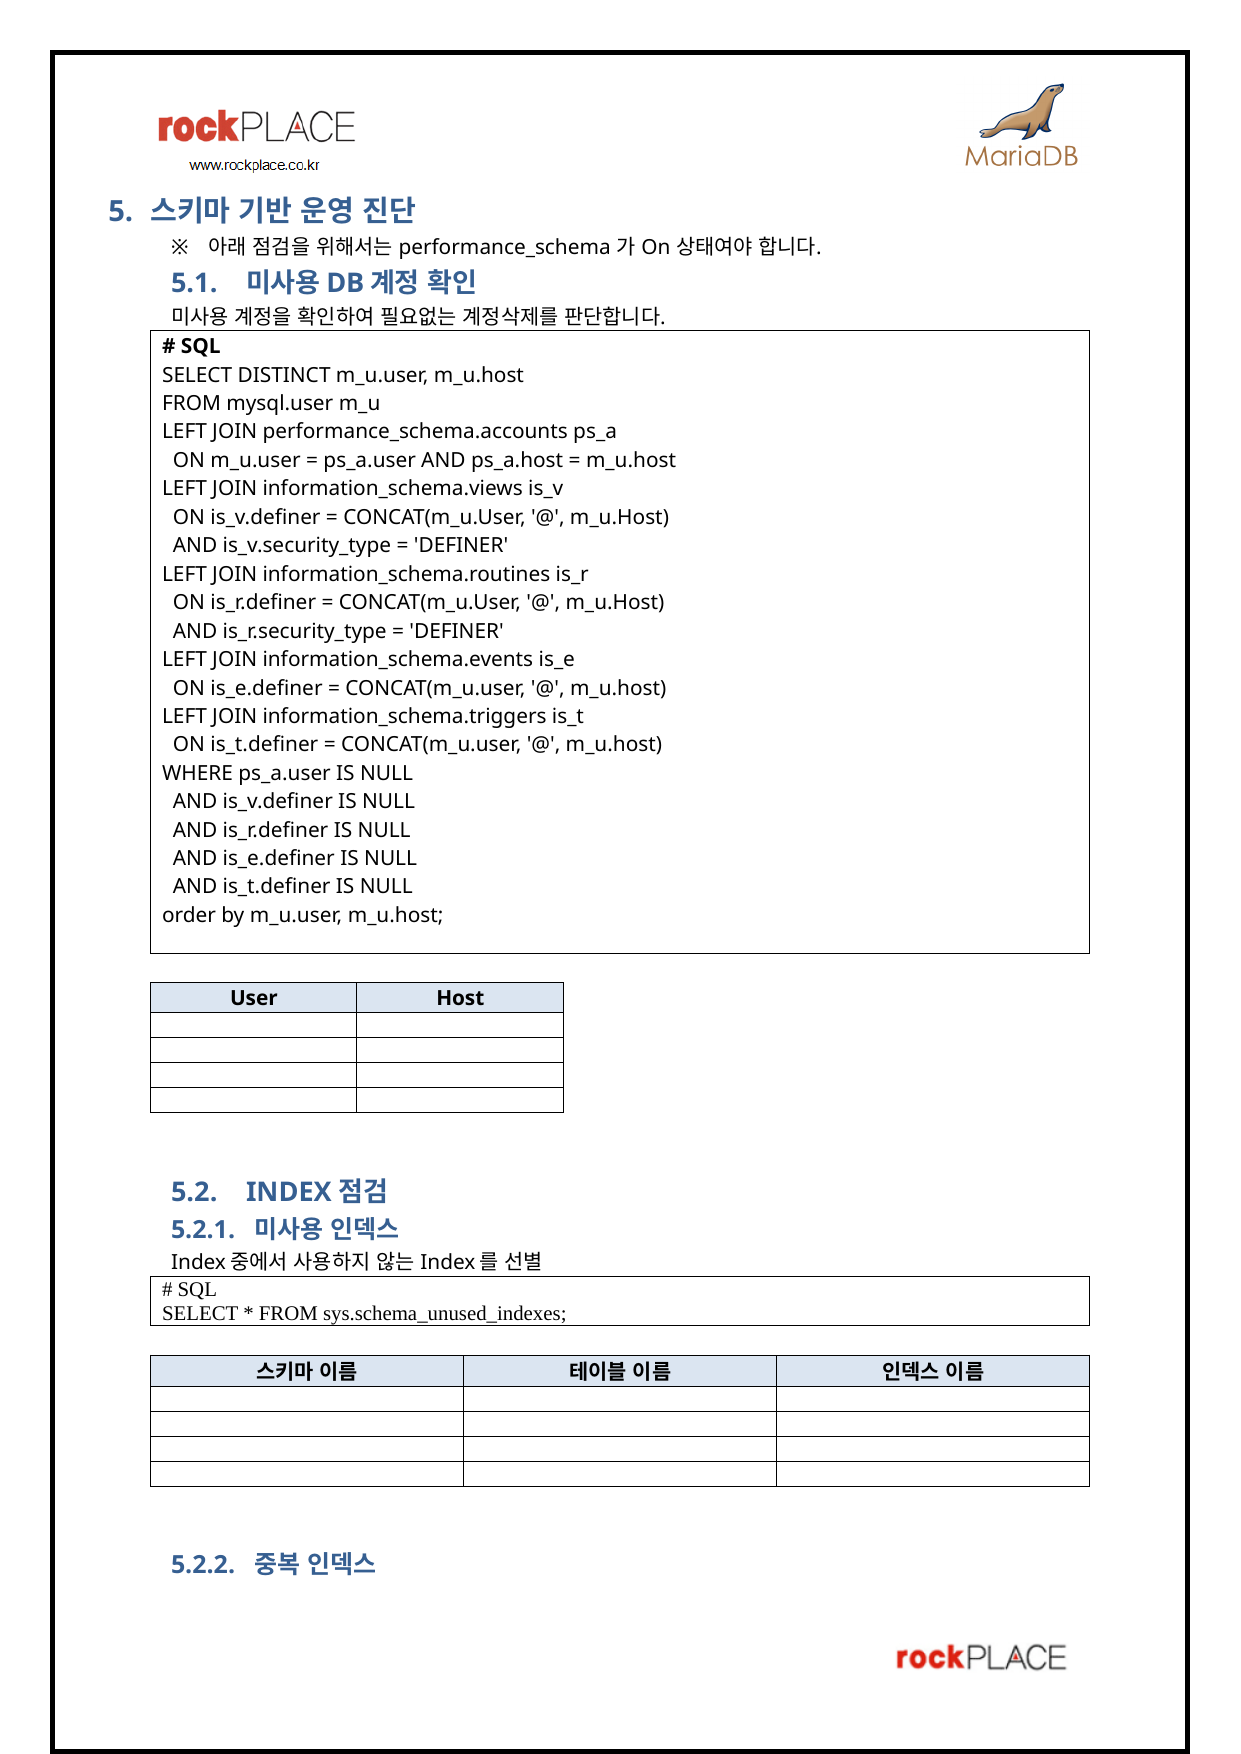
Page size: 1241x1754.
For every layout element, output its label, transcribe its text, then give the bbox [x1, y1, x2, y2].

table_cell [151, 1387, 463, 1411]
table_cell [151, 1013, 356, 1037]
table_cell [464, 1387, 776, 1411]
subtitle 미사용DB계정 확인 [171, 261, 1069, 300]
table_header User [151, 983, 356, 1012]
table_cell [151, 1462, 463, 1486]
subtitle 스키마 기반 운영 진단 [108, 188, 1069, 230]
picture [140, 102, 367, 179]
table_cell [357, 1063, 563, 1087]
subtitle INDEX 점검 [171, 1170, 1069, 1209]
table_cell [151, 1412, 463, 1436]
picture [878, 1615, 1091, 1692]
list 아래 점검을 위해서는 performance_schema 가 On 상태여야 합니다. [171, 230, 1090, 261]
table_cell [151, 1437, 463, 1461]
table_cell [357, 1088, 563, 1112]
table_cell [151, 1038, 356, 1062]
table_cell [777, 1462, 1089, 1486]
text Index중에서 사용하지 않는 Index를 선별 [171, 1246, 1090, 1276]
table_header 스키마 이름 [151, 1356, 463, 1386]
table_cell [464, 1412, 776, 1436]
table_header 테이블 이름 [464, 1356, 776, 1386]
table_cell [464, 1462, 776, 1486]
subtitle 미사용 인덱스 [171, 1209, 1069, 1246]
table_header 인덱스 이름 [777, 1356, 1089, 1386]
picture [956, 76, 1091, 173]
table_header # SQL SELECT * FROM sys.schema_unused_indexes; [151, 1277, 1089, 1325]
table_header # SQL SELECT DISTINCT m_u.user, m_u.host FROM mysql.user m_u LEFT JOIN performance_schema.accounts ps_a ON m_u.user = ps_a.user AND ps_a.host = m_u.host LEFT JOIN information_schema.views is_v ON is_v.definer = CONCAT(m_u.User, '@', m_u.Host) AND is_v.security_type = 'DEFINER' LEFT JOIN information_schema.routines is_r ON is_r.definer = CONCAT(m_u.User, '@', m_u.Host) AND is_r.security_type = 'DEFINER' LEFT JOIN information_schema.events is_e ON is_e.definer = CONCAT(m_u.user, '@', m_u.host) LEFT JOIN information_schema.triggers is_t ON is_t.definer = CONCAT(m_u.user, '@', m_u.host) WHERE ps_a.user IS NULL AND is_v.definer IS NULL AND is_r.definer IS NULL AND is_e.definer IS NULL AND is_t.definer IS NULL order by m_u.user, m_u.host; [151, 331, 1089, 953]
table_cell [357, 1038, 563, 1062]
table_cell [151, 1063, 356, 1087]
text 미사용 계정을 확인하여 필요없는 계정삭제를 판단합니다. [171, 300, 1090, 330]
table_header Host [357, 983, 563, 1012]
subtitle 중복 인덱스 [171, 1544, 1069, 1580]
table_cell [357, 1013, 563, 1037]
table_cell [777, 1437, 1089, 1461]
table_cell [464, 1437, 776, 1461]
table_cell [151, 1088, 356, 1112]
table_cell [777, 1387, 1089, 1411]
table_cell [777, 1412, 1089, 1436]
